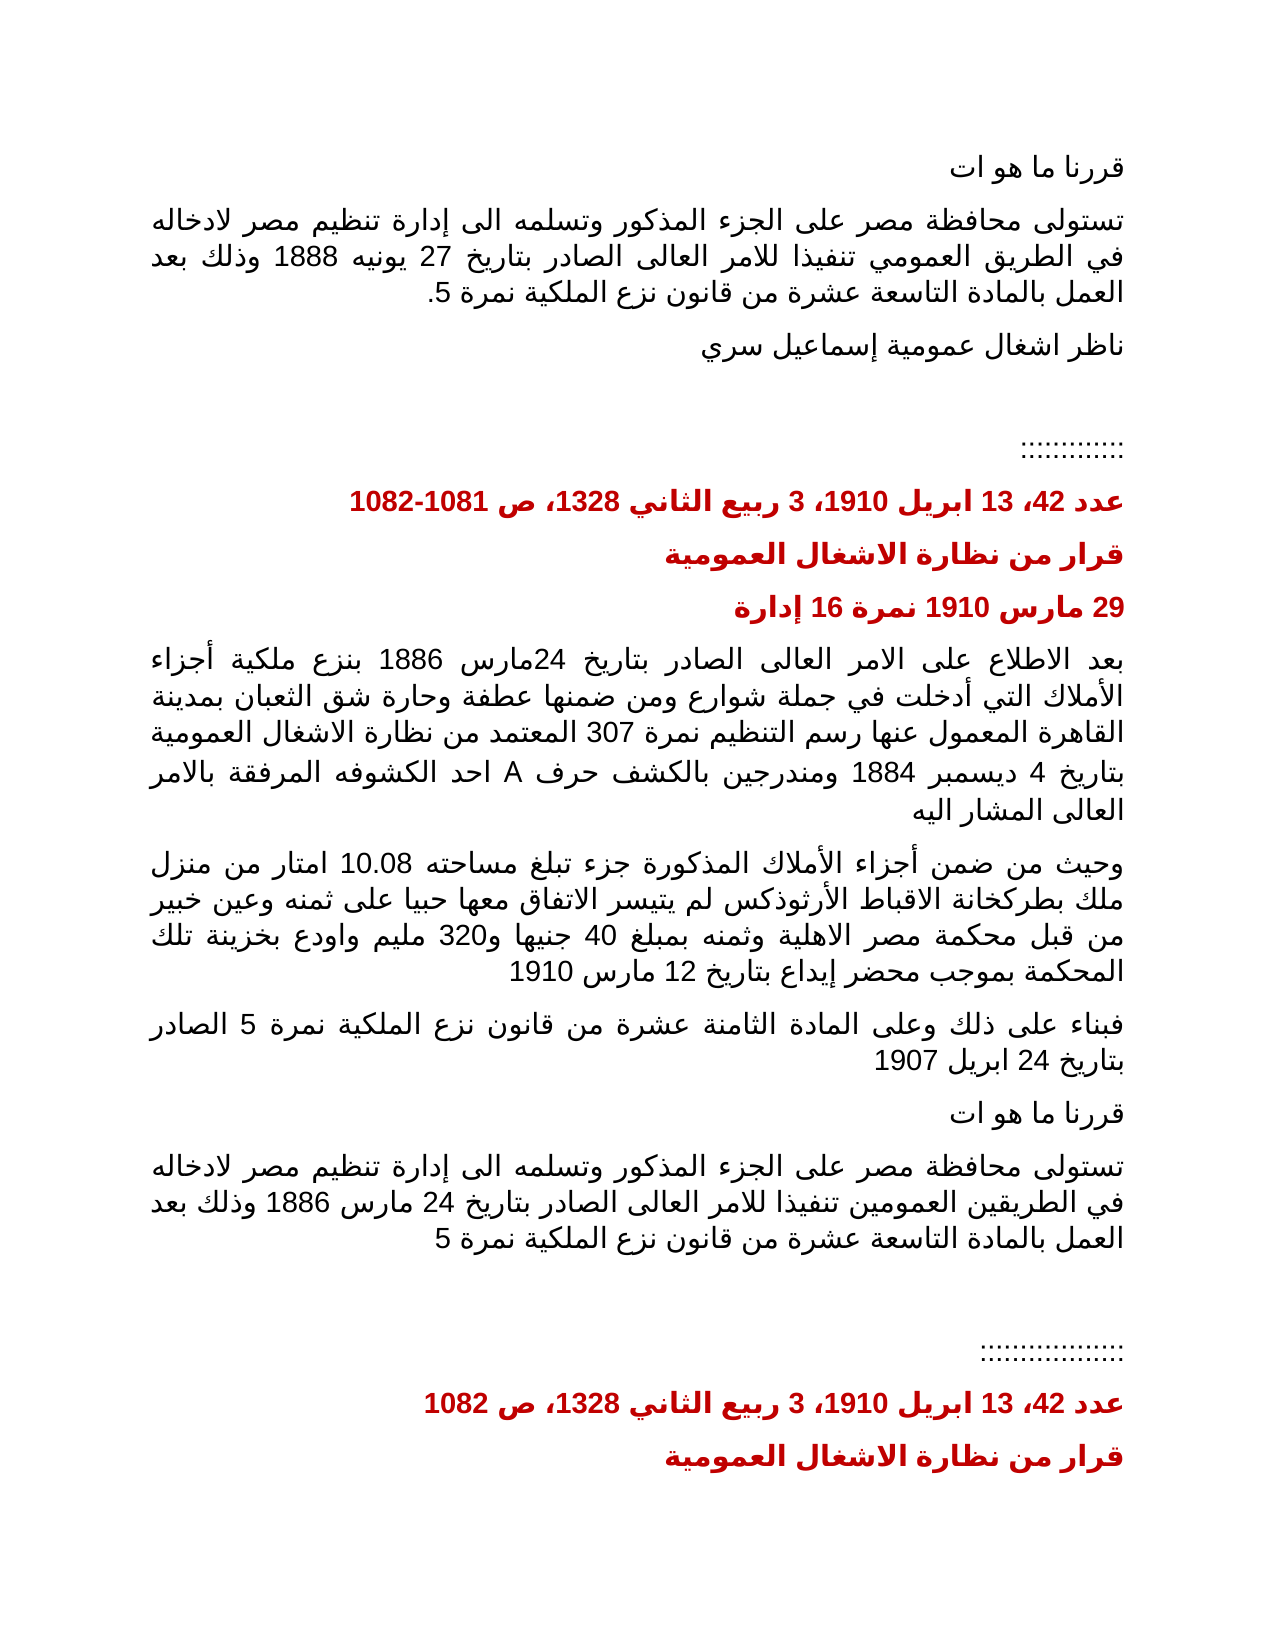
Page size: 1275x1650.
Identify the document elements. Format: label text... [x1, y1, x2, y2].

text 29 مارس 1910 نمرة 16 إدارة [150, 589, 1125, 623]
text قرار من نظارة الاشغال العمومية [150, 1439, 1125, 1473]
text قررنا ما هو ات [150, 1096, 1125, 1130]
text تستولى محافظة مصر على الجزء المذكور وتسلمه الى إدارة تنظيم مصر لادخاله في الطريقين العمومين تنفيذا للامر العالى الصادر بتاريخ 24 مارس 1886 وذلك بعد العمل بالمادة التاسعة عشرة من قانون نزع الملكية نمرة 5 [150, 1149, 1125, 1255]
text ناظر اشغال عمومية إسماعيل سري [150, 328, 1125, 361]
text ::::::::::::: [150, 431, 1125, 465]
text فبناء على ذلك وعلى المادة الثامنة عشرة من قانون نزع الملكية نمرة 5 الصادر بتاريخ 24 ابريل 1907 [150, 1007, 1125, 1077]
text قرار من نظارة الاشغال العمومية [150, 537, 1125, 570]
text وحيث من ضمن أجزاء الأملاك المذكورة جزء تبلغ مساحته 10.08 امتار من منزل ملك بطركخانة الاقباط الأرثوذكس لم يتيسر الاتفاق معها حبيا على ثمنه وعين خبير من قبل محكمة مصر الاهلية وثمنه بمبلغ 40 جنيها و320 مليم واودع بخزينة تلك المحكمة بموجب محضر إيداع بتاريخ 12 مارس 1910 [150, 846, 1125, 988]
text :::::::::::::::::: [150, 1333, 1125, 1367]
text عدد 42، 13 ابريل 1910، 3 ربيع الثاني 1328، ص 1082 [150, 1386, 1125, 1420]
text تستولى محافظة مصر على الجزء المذكور وتسلمه الى إدارة تنظيم مصر لادخاله في الطريق العمومي تنفيذا للامر العالى الصادر بتاريخ 27 يونيه 1888 وذلك بعد العمل بالمادة التاسعة عشرة من قانون نزع الملكية نمرة 5. [150, 203, 1125, 309]
text عدد 42، 13 ابريل 1910، 3 ربيع الثاني 1328، ص 1081-1082 [150, 484, 1125, 517]
text قررنا ما هو ات [150, 150, 1125, 183]
text بعد الاطلاع على الامر العالى الصادر بتاريخ 24مارس 1886 بنزع ملكية أجزاء الأملاك التي أدخلت في جملة شوارع ومن ضمنها عطفة وحارة شق الثعبان بمدينة القاهرة المعمول عنها رسم التنظيم نمرة 307 المعتمد من نظارة الاشغال العمومية بتاريخ 4 ديسمبر 1884 ومندرجين بالكشف حرف A احد الكشوفه المرفقة بالامر العالى المشار اليه [150, 642, 1125, 827]
